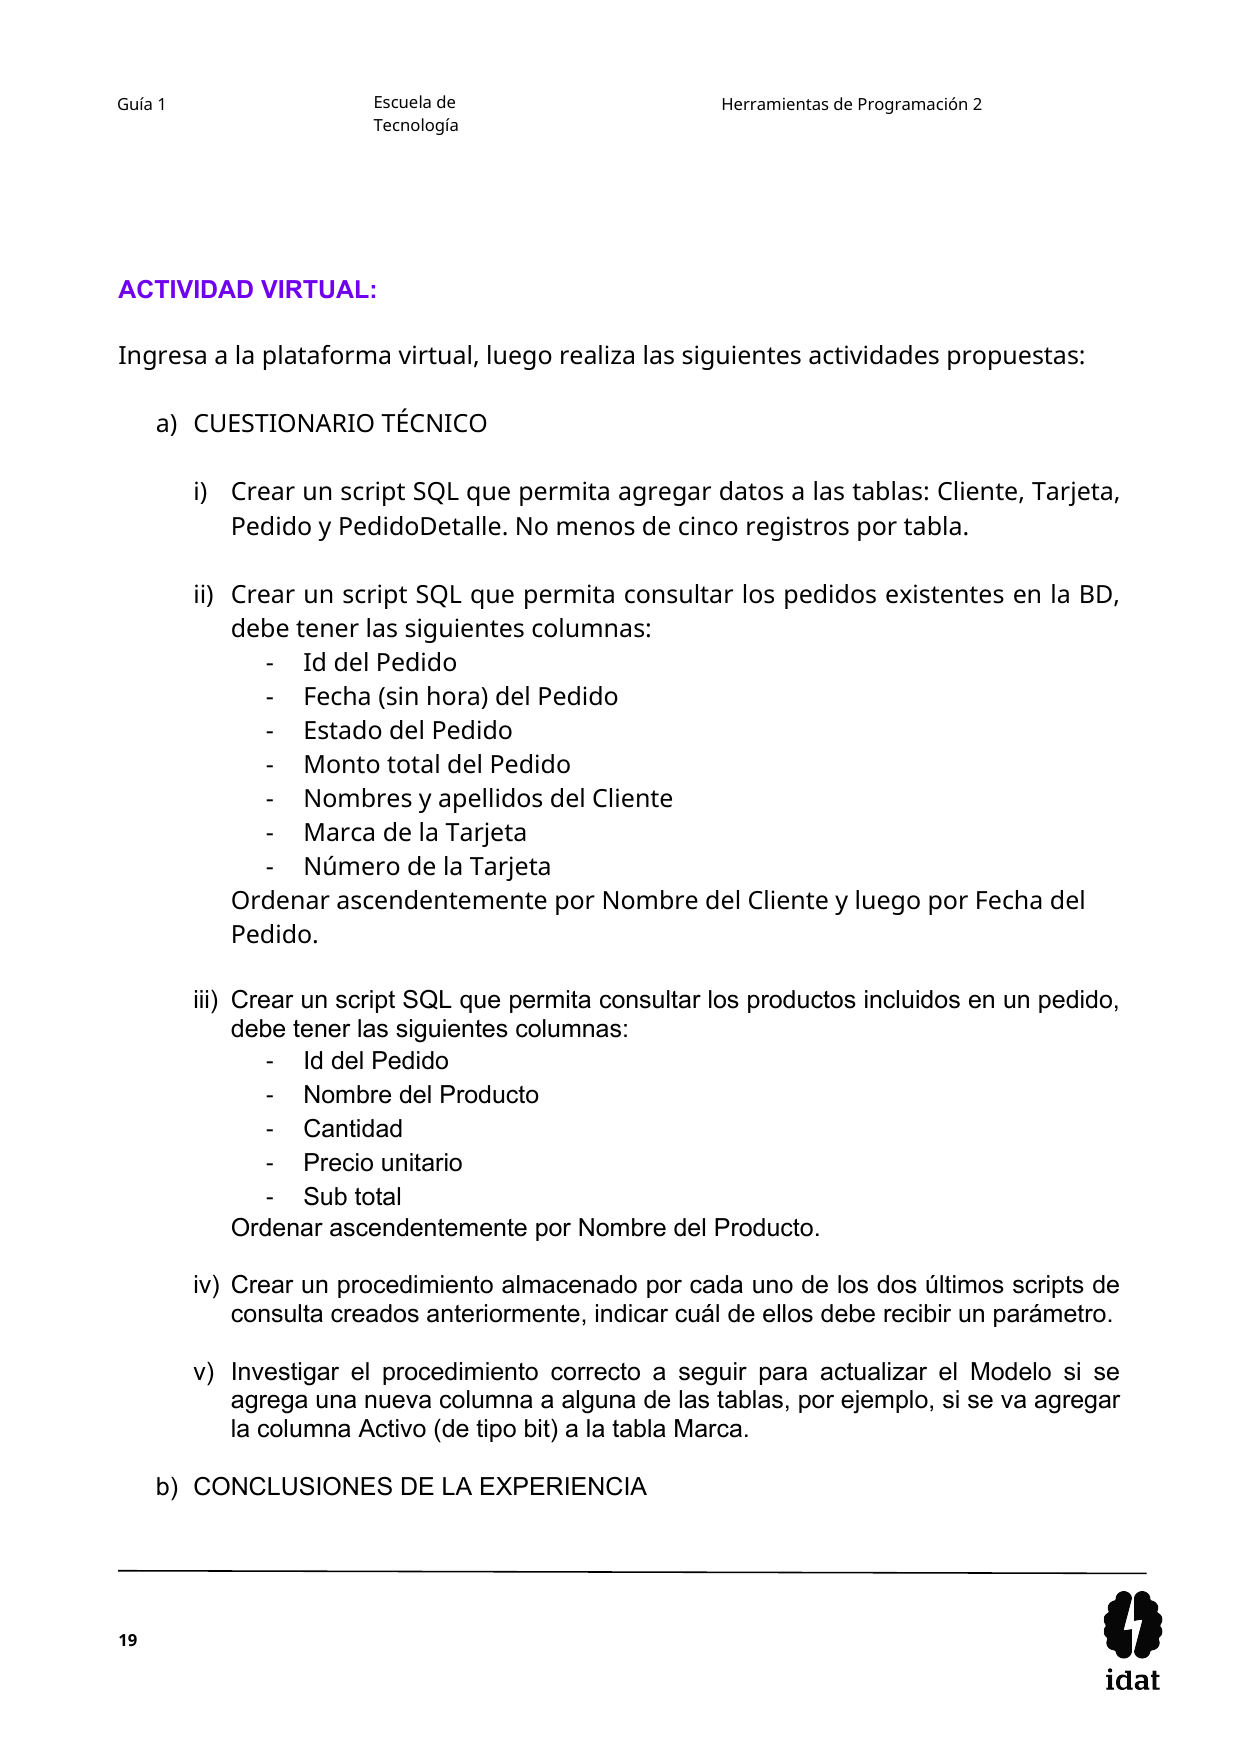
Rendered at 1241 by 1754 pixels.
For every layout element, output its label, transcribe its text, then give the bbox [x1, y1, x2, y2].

list Monto total del Pedido [266, 747, 1122, 781]
list Id del Pedido [266, 1042, 1122, 1077]
list Sub total [266, 1179, 1122, 1213]
list Investigar el procedimiento correcto a seguir para actualizar el Modelo si se agrega una nueva columna a alguna de las tablas, por ejemplo, si se va agregar la columna Activo (de tipo bit) a la tabla Marca. [193, 1357, 1122, 1443]
list CUESTIONARIO TÉCNICO [156, 406, 1122, 440]
list Marca de la Tarjeta [266, 815, 1122, 849]
list Estado del Pedido [266, 712, 1122, 747]
picture [1103, 1591, 1163, 1690]
text Ordenar ascendentemente por Nombre del Producto. [231, 1213, 1122, 1242]
list Crear un procedimiento almacenado por cada uno de los dos últimos scripts de consulta creados anteriormente, indicar cuál de ellos debe recibir un parámetro. [193, 1270, 1122, 1328]
list Fecha (sin hora) del Pedido [266, 678, 1122, 712]
list Id del Pedido [266, 644, 1122, 678]
list Crear un script SQL que permita consultar los pedidos existentes en la BD, debe tener las siguientes columnas: [193, 576, 1122, 644]
list Precio unitario [266, 1145, 1122, 1179]
text Ordenar ascendentemente por Nombre del Cliente y luego por Fecha del Pedido. [231, 883, 1122, 951]
list Crear un script SQL que permita agregar datos a las tablas: Cliente, Tarjeta, Pedido y PedidoDetalle. No menos de cinco registros por tabla. [193, 474, 1122, 542]
list Cantidad [266, 1111, 1122, 1145]
text ACTIVIDAD VIRTUAL: [118, 275, 1122, 304]
list Número de la Tarjeta [266, 849, 1122, 883]
text Ingresa a la plataforma virtual, luego realiza las siguientes actividades propuestas: [118, 338, 1122, 372]
list Nombres y apellidos del Cliente [266, 781, 1122, 815]
list CONCLUSIONES DE LA EXPERIENCIA [156, 1472, 1122, 1500]
list Crear un script SQL que permita consultar los productos incluidos en un pedido, debe tener las siguientes columnas: [193, 985, 1122, 1042]
list Nombre del Producto [266, 1077, 1122, 1111]
